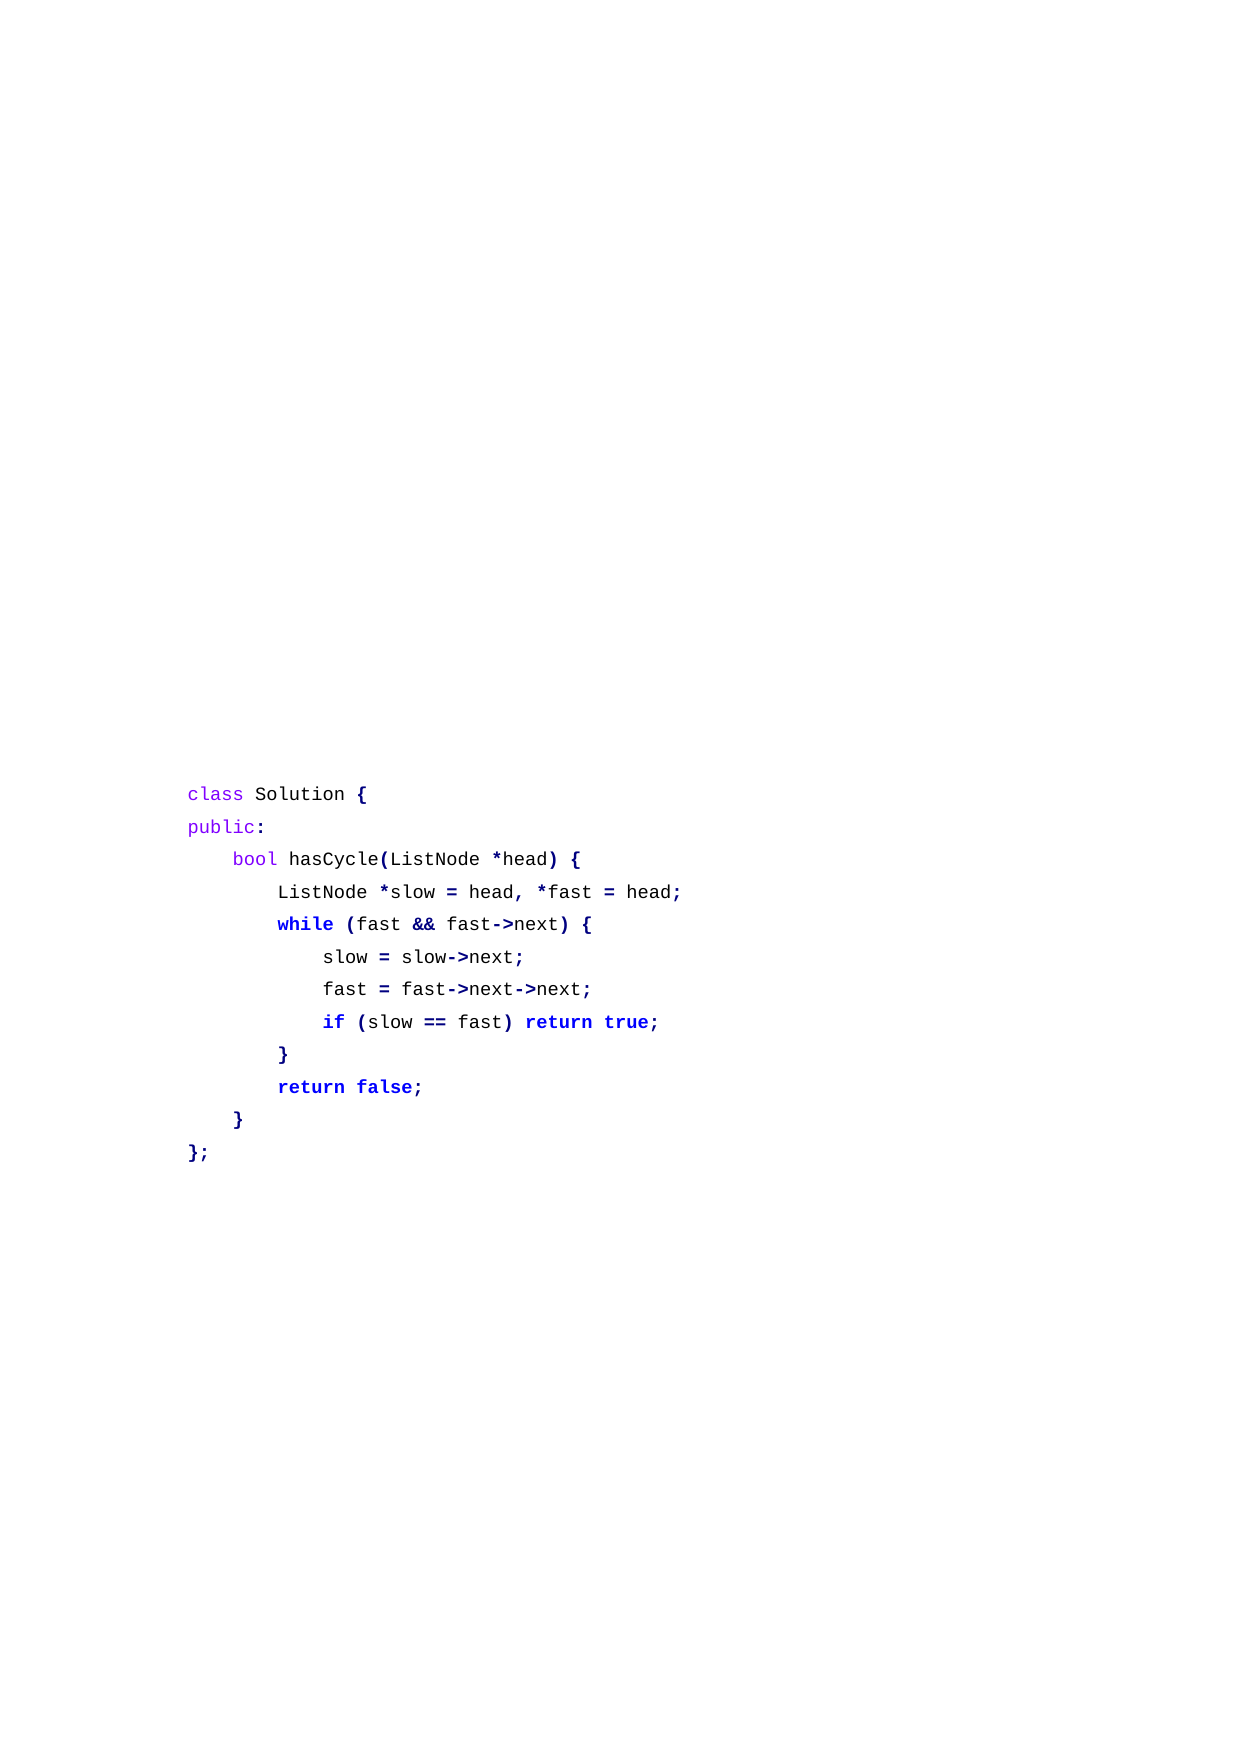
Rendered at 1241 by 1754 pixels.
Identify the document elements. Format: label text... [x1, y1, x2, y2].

text while (fast && fast->next) { [187, 909, 1053, 942]
text slow = slow->next; [187, 942, 1053, 974]
text } [187, 1039, 1053, 1072]
text ListNode *slow = head, *fast = head; [187, 877, 1053, 909]
text if (slow == fast) return true; [187, 1007, 1053, 1039]
text return false; [187, 1072, 1053, 1104]
text } [187, 1104, 1053, 1137]
text class Solution { [187, 779, 1053, 812]
text public: [187, 812, 1053, 844]
text bool hasCycle(ListNode *head) { [187, 844, 1053, 877]
text fast = fast->next->next; [187, 974, 1053, 1007]
text }; [187, 1137, 1053, 1169]
